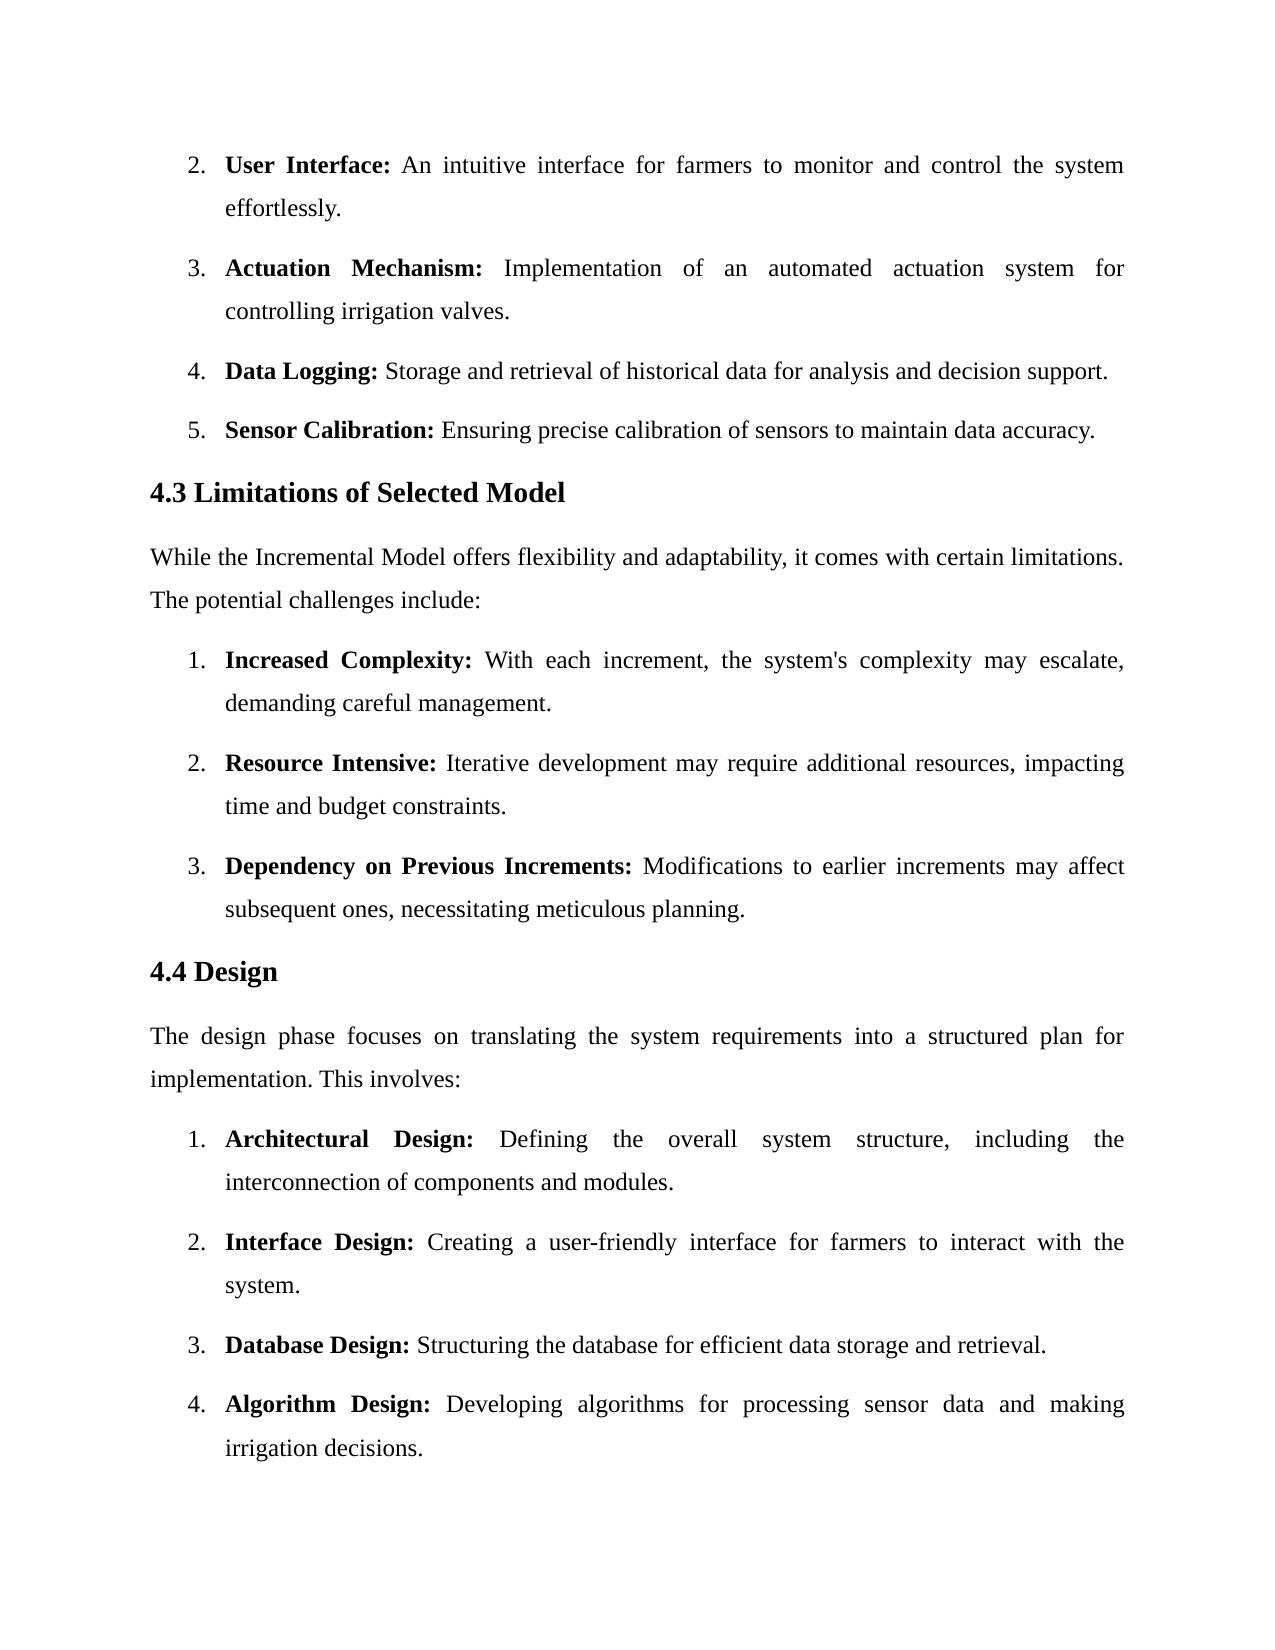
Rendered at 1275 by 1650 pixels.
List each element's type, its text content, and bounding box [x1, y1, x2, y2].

text 4.3 Limitations of Selected Model [150, 475, 1125, 509]
list Architectural Design: Defining the overall system structure, including the interconnection of components and modules. [187, 1124, 1125, 1196]
list Algorithm Design: Developing algorithms for processing sensor data and making irrigation decisions. [187, 1389, 1125, 1461]
list Database Design: Structuring the database for efficient data storage and retrieval. [187, 1330, 1125, 1358]
list Sensor Calibration: Ensuring precise calibration of sensors to maintain data accuracy. [187, 416, 1125, 444]
text While the Incremental Model offers flexibility and adaptability, it comes with certain limitations. The potential challenges include: [150, 542, 1125, 614]
list Increased Complexity: With each increment, the system's complexity may escalate, demanding careful management. [187, 645, 1125, 717]
list Resource Intensive: Iterative development may require additional resources, impacting time and budget constraints. [187, 748, 1125, 820]
list Actuation Mechanism: Implementation of an automated actuation system for controlling irrigation valves. [187, 253, 1125, 325]
text 4.4 Design [150, 954, 1125, 988]
text The design phase focuses on translating the system requirements into a structured plan for implementation. This involves: [150, 1021, 1125, 1093]
list Dependency on Previous Increments: Modifications to earlier increments may affect subsequent ones, necessitating meticulous planning. [187, 851, 1125, 923]
list Data Logging: Storage and retrieval of historical data for analysis and decision support. [187, 356, 1125, 384]
list User Interface: An intuitive interface for farmers to monitor and control the system effortlessly. [187, 150, 1125, 222]
list Interface Design: Creating a user-friendly interface for farmers to interact with the system. [187, 1227, 1125, 1299]
